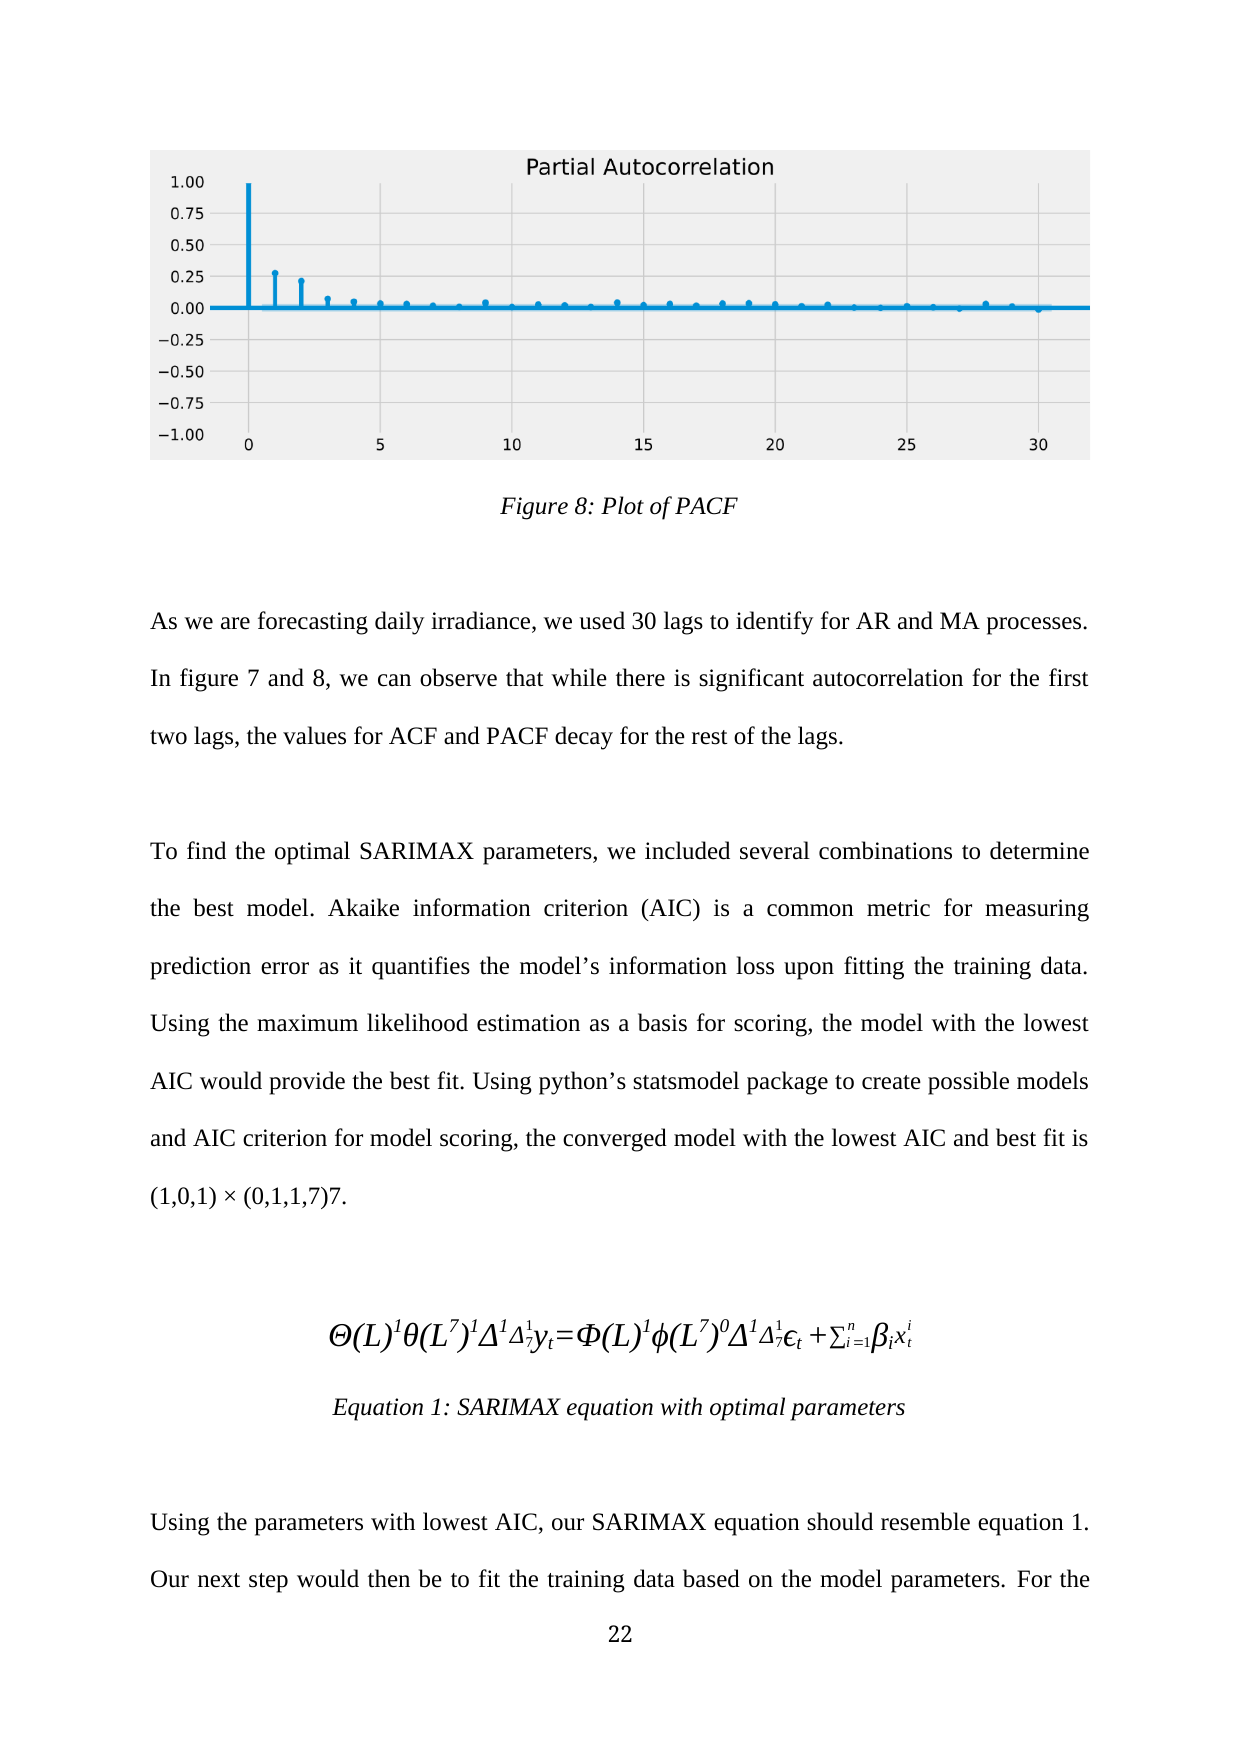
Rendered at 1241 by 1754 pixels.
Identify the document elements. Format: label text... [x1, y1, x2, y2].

text To find the optimal SARIMAX parameters, we included several combinations to determine the best model. Akaike information criterion (AIC) is a common metric for measuring prediction error as it quantifies the model’s information loss upon fitting the training data. Using the maximum likelihood estimation as a basis for scoring, the model with the lowest AIC would provide the best fit. Using python’s statsmodel package to create possible models and AIC criterion for model scoring, the converged model with the lowest AIC and best fit is (1,0,1) × (0,1,1,7)7. [150, 836, 1090, 1209]
text Θ(L)1θ(L7)1Δ1yt=Φ(L)1ϕ(L7)0Δ1ϵt +βi [150, 1315, 1090, 1353]
text Figure 8: Plot of PACF [150, 491, 1090, 519]
text Equation 1: SARIMAX equation with optimal parameters [150, 1392, 1090, 1420]
picture [150, 150, 1091, 460]
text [150, 1507, 1090, 1593]
text As we are forecasting daily irradiance, we used 30 lags to identify for AR and MA processes. In figure 7 and 8, we can observe that while there is significant autocorrelation for the first two lags, the values for ACF and PACF decay for the rest of the lags. [150, 606, 1090, 749]
